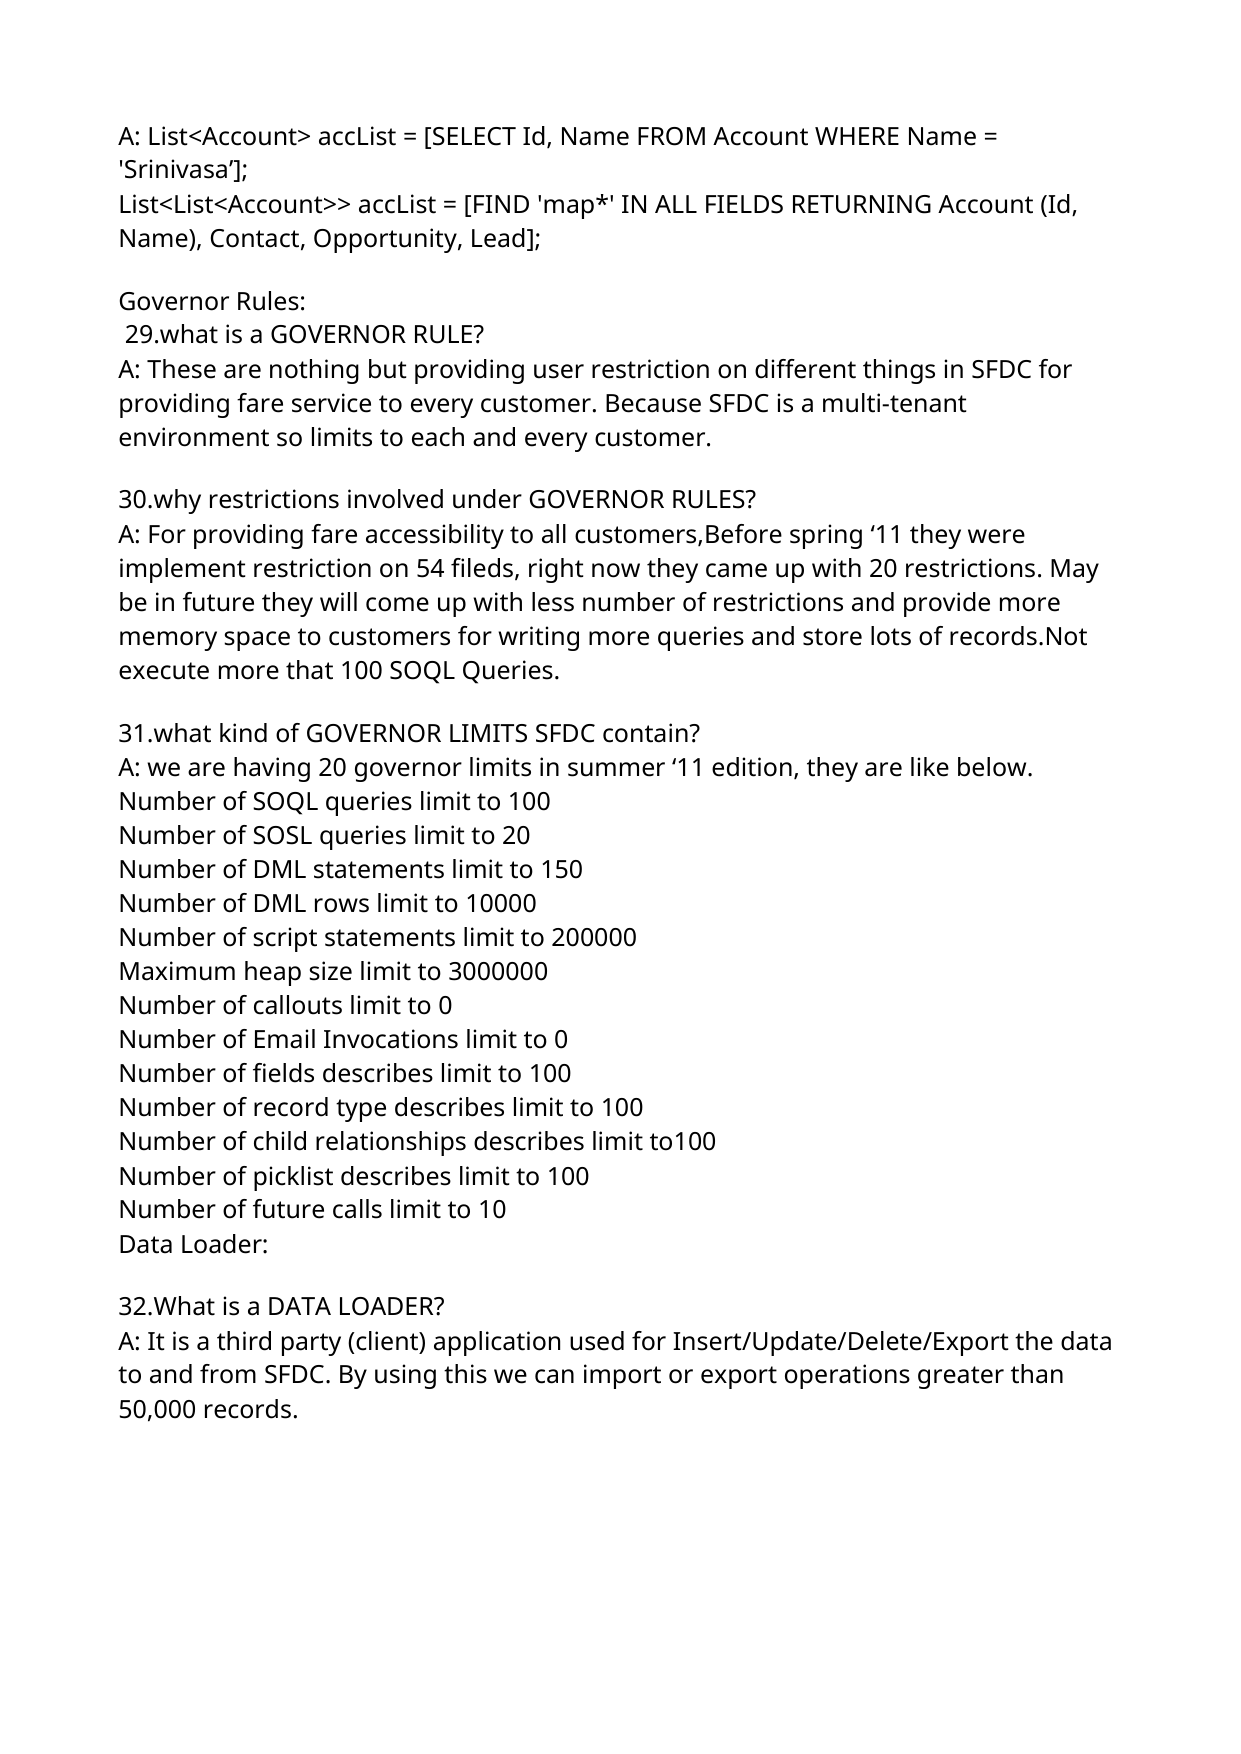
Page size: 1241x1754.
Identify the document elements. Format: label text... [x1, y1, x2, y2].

text A: These are nothing but providing user restriction on different things in SFDC for providing fare service to every customer. Because SFDC is a multi-tenant environment so limits to each and every customer. [118, 351, 1122, 453]
text Number of Email Invocations limit to 0 [118, 1022, 1122, 1056]
text Number of DML rows limit to 10000 [118, 886, 1122, 920]
text Number of SOQL queries limit to 100 [118, 783, 1122, 817]
text Number of script statements limit to 200000 [118, 920, 1122, 954]
text 31.what kind of GOVERNOR LIMITS SFDC contain? [118, 715, 1122, 749]
text Number of picklist describes limit to 100 [118, 1158, 1122, 1192]
text Number of record type describes limit to 100 [118, 1090, 1122, 1124]
text Maximum heap size limit to 3000000 [118, 954, 1122, 988]
text Number of DML statements limit to 150 [118, 852, 1122, 886]
text Data Loader: [118, 1226, 1122, 1260]
text A: It is a third party (client) application used for Insert/Update/Delete/Export the data to and from SFDC. By using this we can import or export operations greater than 50,000 records. [118, 1323, 1122, 1425]
text 32.What is a DATA LOADER? [118, 1289, 1122, 1323]
text 30.why restrictions involved under GOVERNOR RULES? [118, 482, 1122, 516]
text A: List<Account> accList = [SELECT Id, Name FROM Account WHERE Name = 'Srinivasa’]; [118, 118, 1122, 186]
text 29.what is a GOVERNOR RULE? [118, 317, 1122, 351]
text Governor Rules: [118, 283, 1122, 317]
text Number of child relationships describes limit to100 [118, 1124, 1122, 1158]
text Number of future calls limit to 10 [118, 1192, 1122, 1226]
text Number of fields describes limit to 100 [118, 1056, 1122, 1090]
text Number of callouts limit to 0 [118, 988, 1122, 1022]
text Number of SOSL queries limit to 20 [118, 817, 1122, 852]
text A: we are having 20 governor limits in summer ‘11 edition, they are like below. [118, 749, 1122, 783]
text A: For providing fare accessibility to all customers,Before spring ‘11 they were implement restriction on 54 fileds, right now they came up with 20 restrictions. May be in future they will come up with less number of restrictions and provide more memory space to customers for writing more queries and store lots of records.Not execute more that 100 SOQL Queries. [118, 516, 1122, 687]
text List<List<Account>> accList = [FIND 'map*' IN ALL FIELDS RETURNING Account (Id, Name), Contact, Opportunity, Lead]; [118, 186, 1122, 254]
